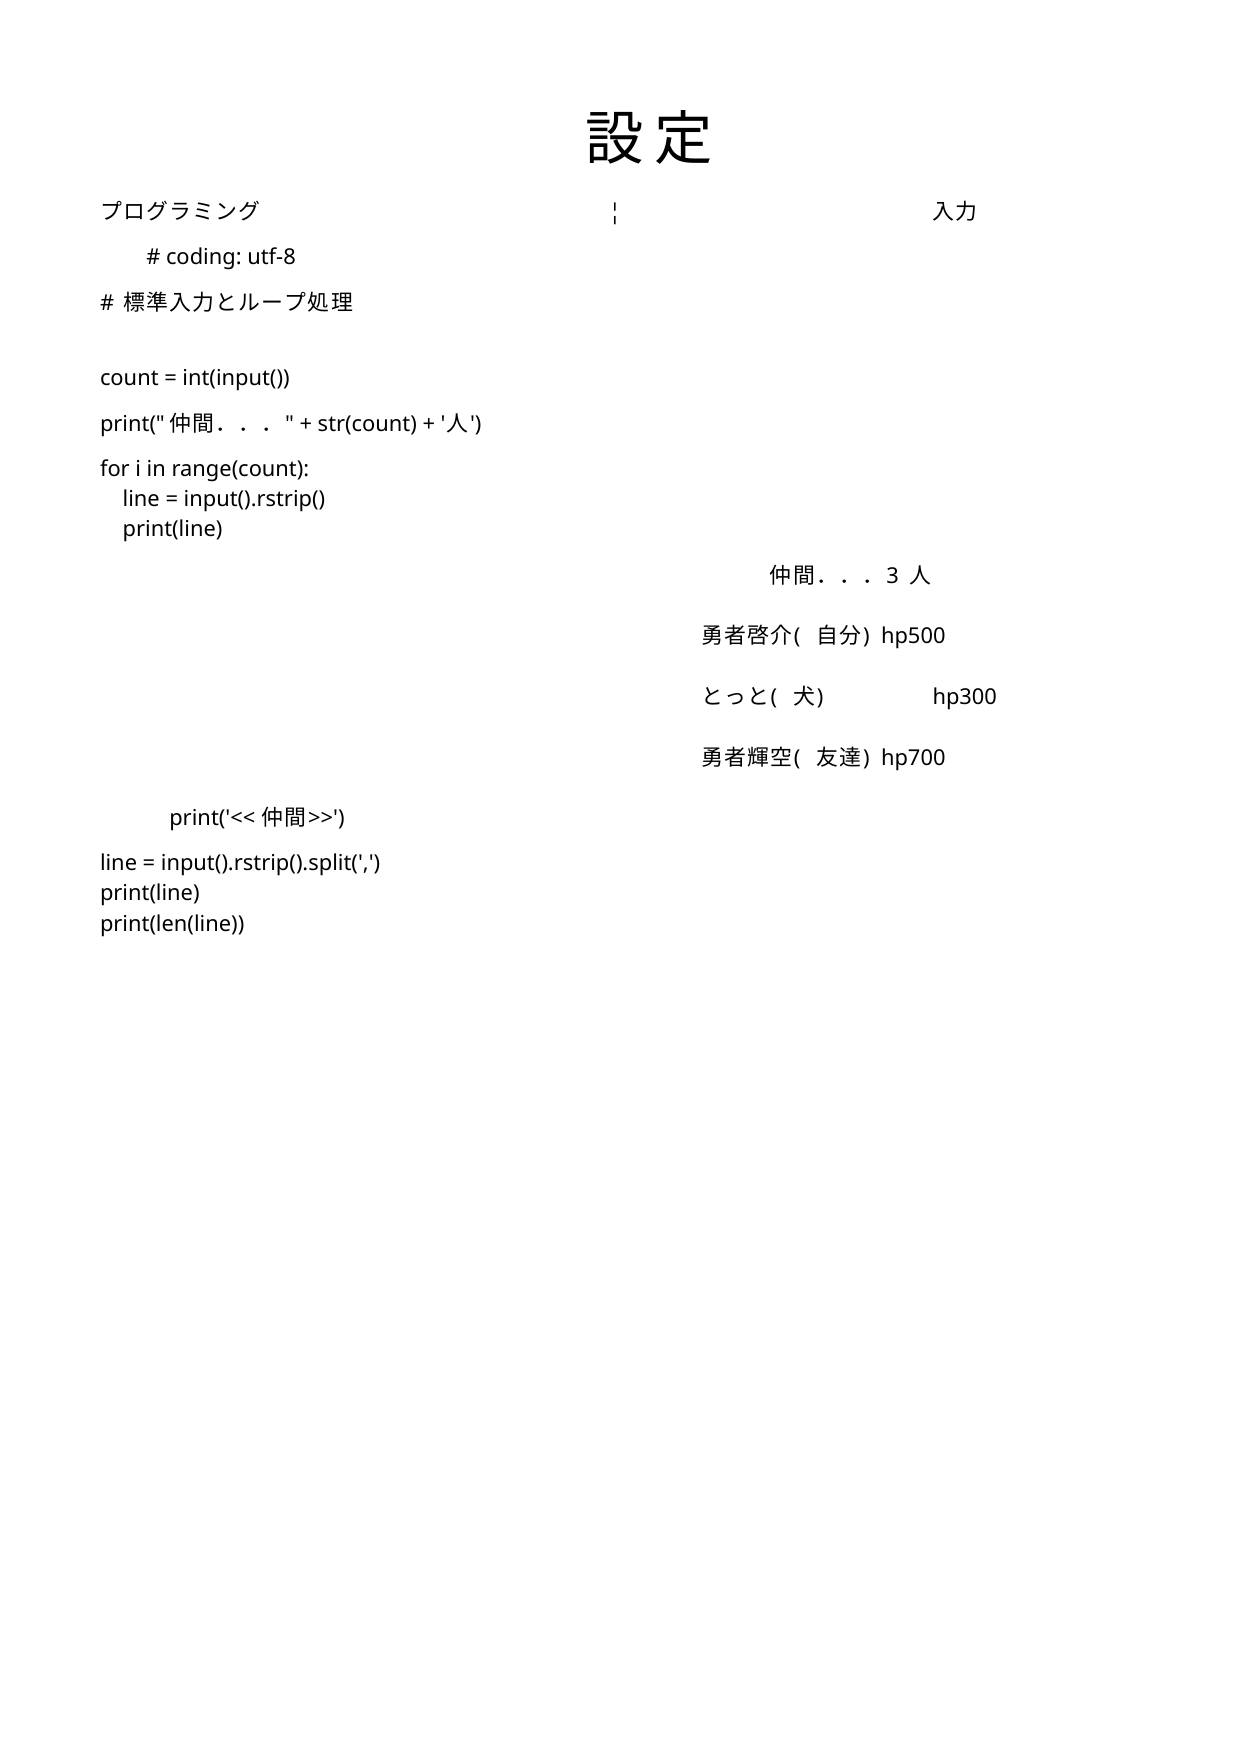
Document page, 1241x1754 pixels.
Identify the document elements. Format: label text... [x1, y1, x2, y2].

text print(len(line)) [100, 907, 1140, 938]
text line = input().rstrip() [100, 483, 1140, 513]
text 勇者啓介(自分) hp500 [100, 604, 1140, 665]
text 勇者輝空(友達) hp700 [100, 725, 1140, 786]
text print('<<仲間>>') [100, 786, 1140, 847]
text count = int(input()) [100, 362, 1140, 392]
text 仲間．．．3人 [100, 543, 1140, 604]
text print(line) [100, 513, 1140, 543]
text とっと(犬) hp300 [100, 665, 1140, 725]
text # coding: utf-8 [100, 240, 1140, 271]
text for i in range(count): [100, 453, 1140, 483]
text line = input().rstrip().split(',') [100, 847, 1140, 877]
text プログラミング ¦ 入力 [100, 180, 1140, 240]
text print("仲間．．．" + str(count) + '人') [100, 392, 1140, 453]
text # 標準入力とループ処理 [100, 271, 1140, 331]
text print(line) [100, 877, 1140, 907]
text 設定 [100, 89, 1140, 180]
